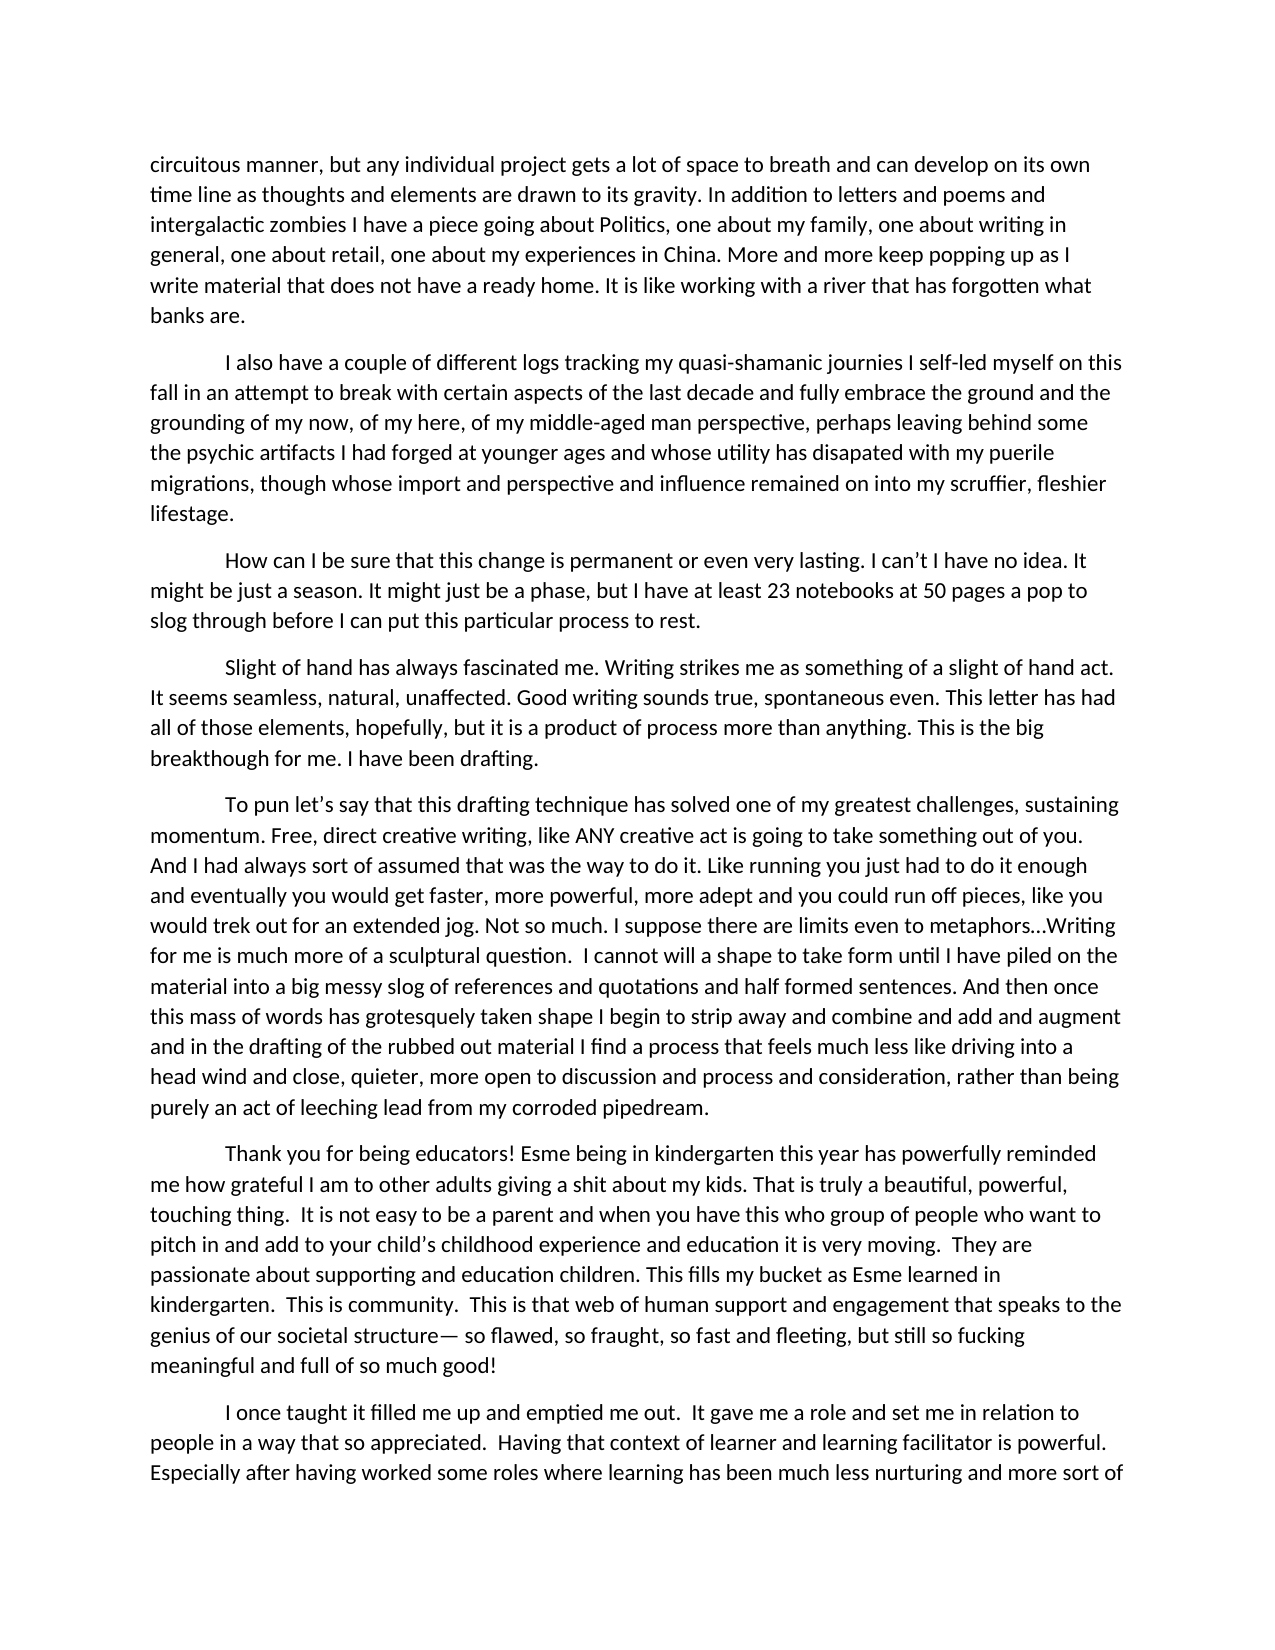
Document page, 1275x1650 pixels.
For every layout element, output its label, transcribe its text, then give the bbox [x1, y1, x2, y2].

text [150, 1398, 1125, 1486]
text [150, 150, 1125, 329]
text Slight of hand has always fascinated me. Writing strikes me as something of a slight of hand act. It seems seamless, natural, unaffected. Good writing sounds true, spontaneous even. This letter has had all of those elements, hopefully, but it is a product of process more than anything. This is the big breakthough for me. I have been drafting. [150, 653, 1125, 772]
text To pun let’s say that this drafting technique has solved one of my greatest challenges, sustaining momentum. Free, direct creative writing, like ANY creative act is going to take something out of you. And I had always sort of assumed that was the way to do it. Like running you just had to do it enough and eventually you would get faster, more powerful, more adept and you could run off pieces, like you would trek out for an extended jog. Not so much. I suppose there are limits even to metaphors…Writing for me is much more of a sculptural question. I cannot will a shape to take form until I have piled on the material into a big messy slog of references and quotations and half formed sentences. And then once this mass of words has grotesquely taken shape I begin to strip away and combine and add and augment and in the drafting of the rubbed out material I find a process that feels much less like driving into a head wind and close, quieter, more open to discussion and process and consideration, rather than being purely an act of leeching lead from my corroded pipedream. [150, 791, 1125, 1121]
text Thank you for being educators! Esme being in kindergarten this year has powerfully reminded me how grateful I am to other adults giving a shit about my kids. That is truly a beautiful, powerful, touching thing. It is not easy to be a parent and when you have this who group of people who want to pitch in and add to your child’s childhood experience and education it is very moving. They are passionate about supporting and education children. This fills my bucket as Esme learned in kindergarten. This is community. This is that web of human support and engagement that speaks to the genius of our societal structure— so flawed, so fraught, so fast and fleeting, but still so fucking meaningful and full of so much good! [150, 1139, 1125, 1379]
text How can I be sure that this change is permanent or even very lasting. I can’t I have no idea. It might be just a season. It might just be a phase, but I have at least 23 notebooks at 50 pages a pop to slog through before I can put this particular process to rest. [150, 546, 1125, 634]
text I also have a couple of different logs tracking my quasi-shamanic journies I self-led myself on this fall in an attempt to break with certain aspects of the last decade and fully embrace the ground and the grounding of my now, of my here, of my middle-aged man perspective, perhaps leaving behind some the psychic artifacts I had forged at younger ages and whose utility has disapated with my puerile migrations, though whose import and perspective and influence remained on into my scruffier, fleshier lifestage. [150, 348, 1125, 527]
